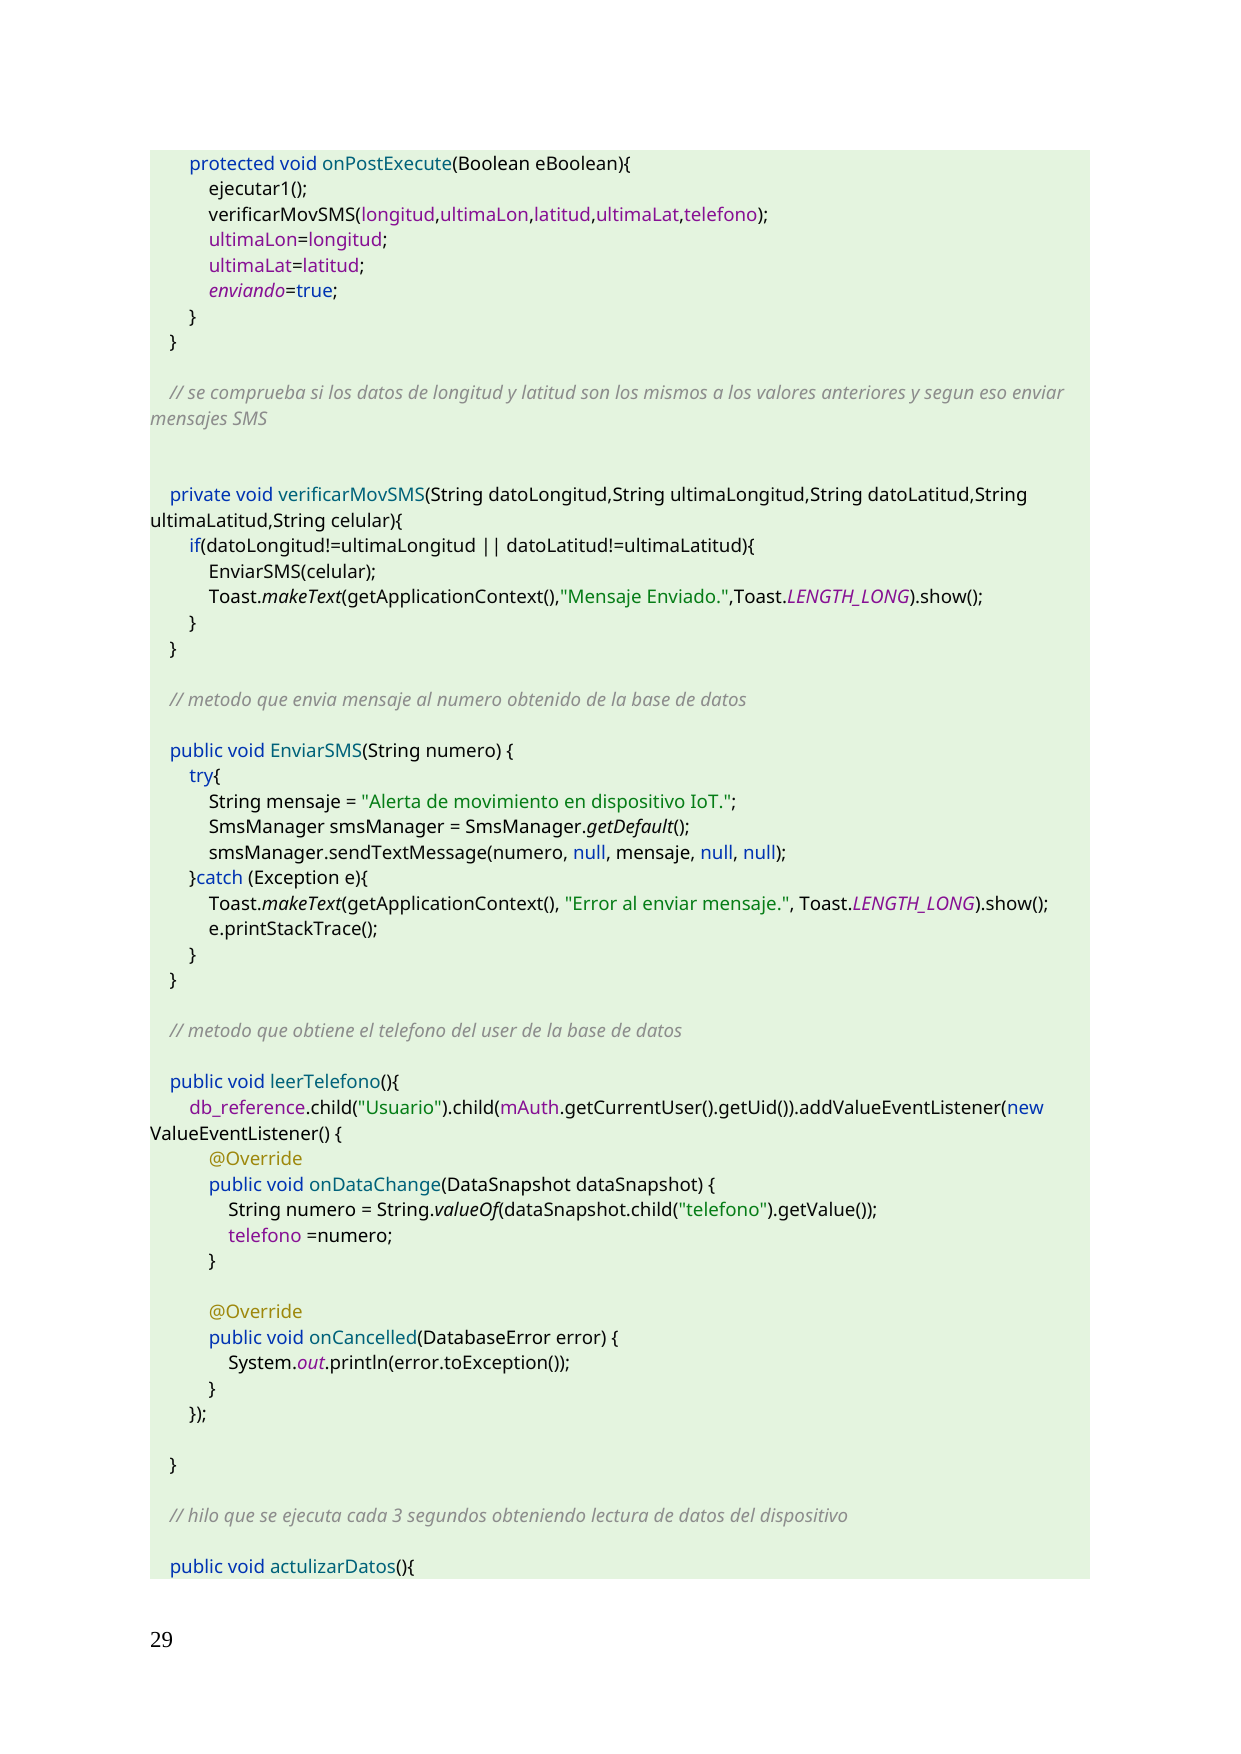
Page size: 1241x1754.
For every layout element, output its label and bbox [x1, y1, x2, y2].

text [150, 150, 1090, 1579]
picture [385, 159, 392, 168]
